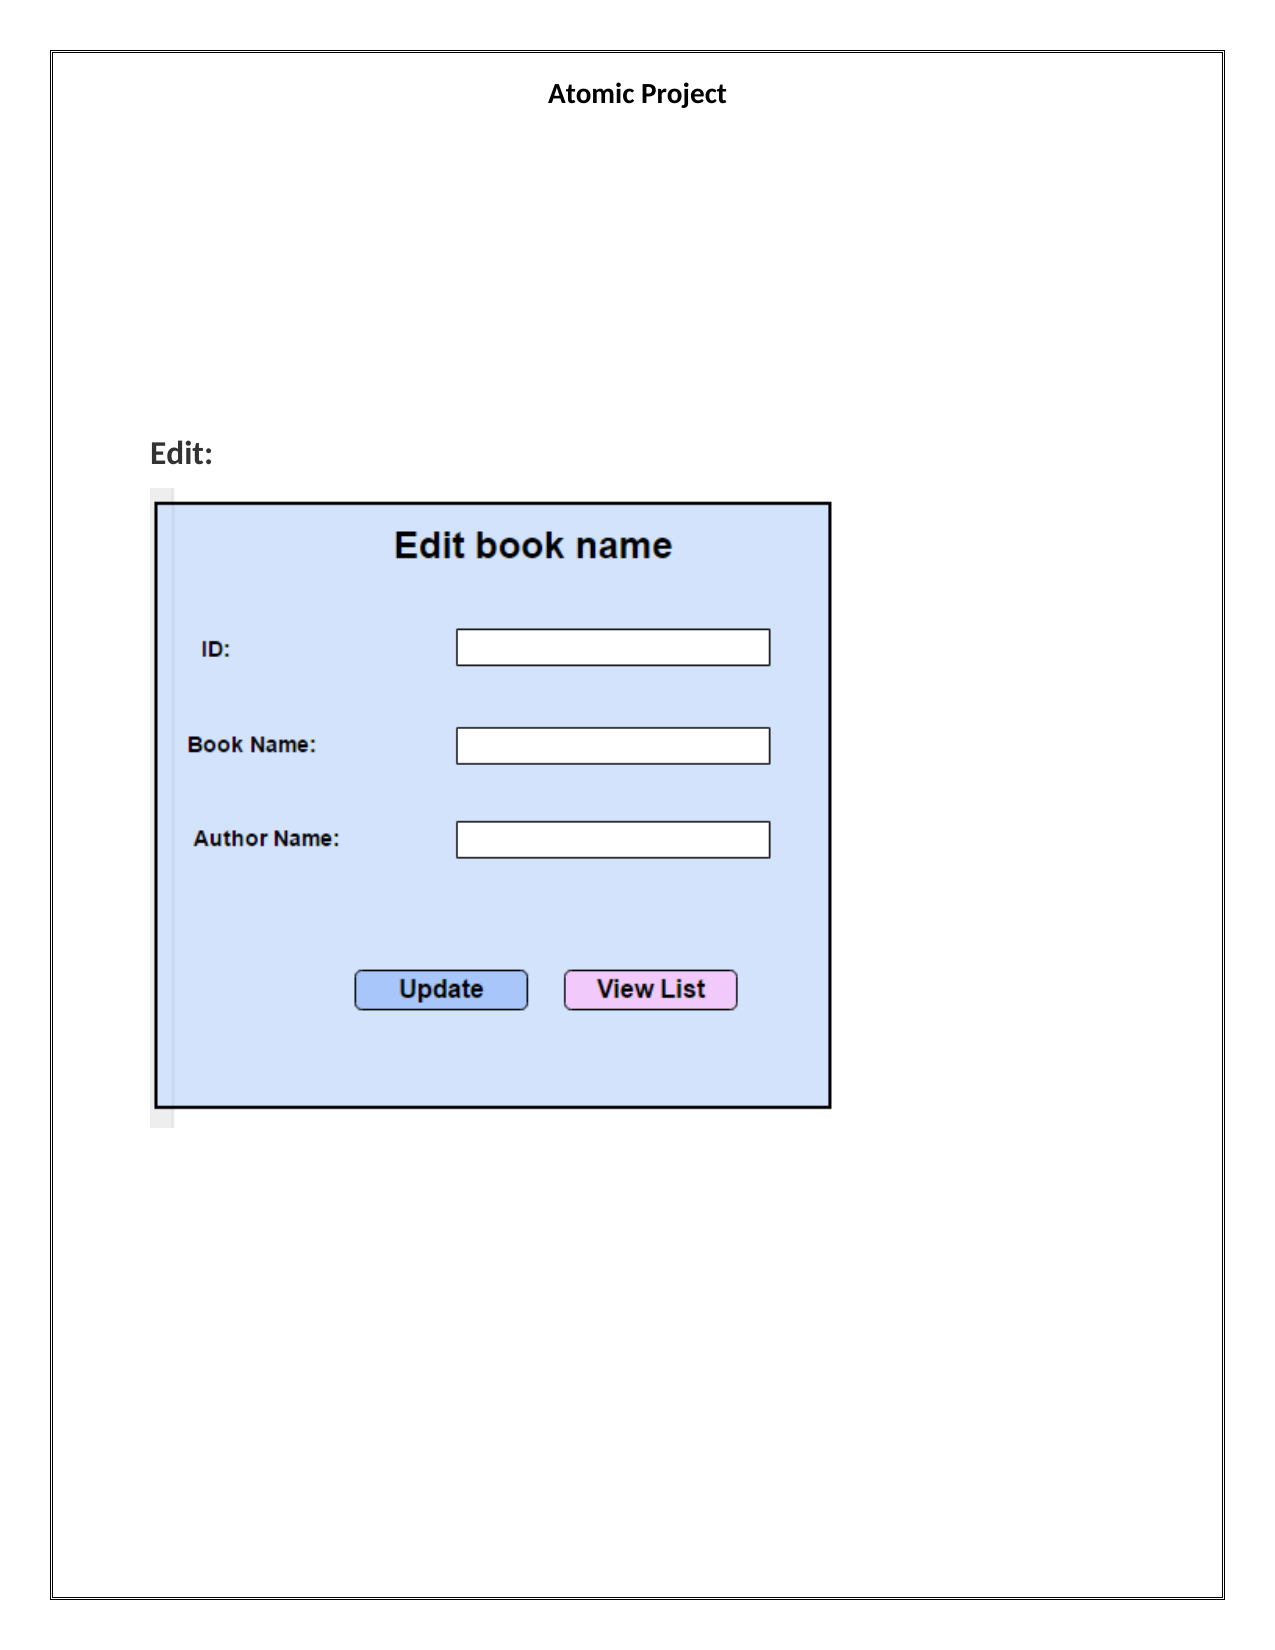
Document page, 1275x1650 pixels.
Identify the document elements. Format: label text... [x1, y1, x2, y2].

picture [150, 488, 838, 1128]
text Edit: [150, 432, 1125, 472]
